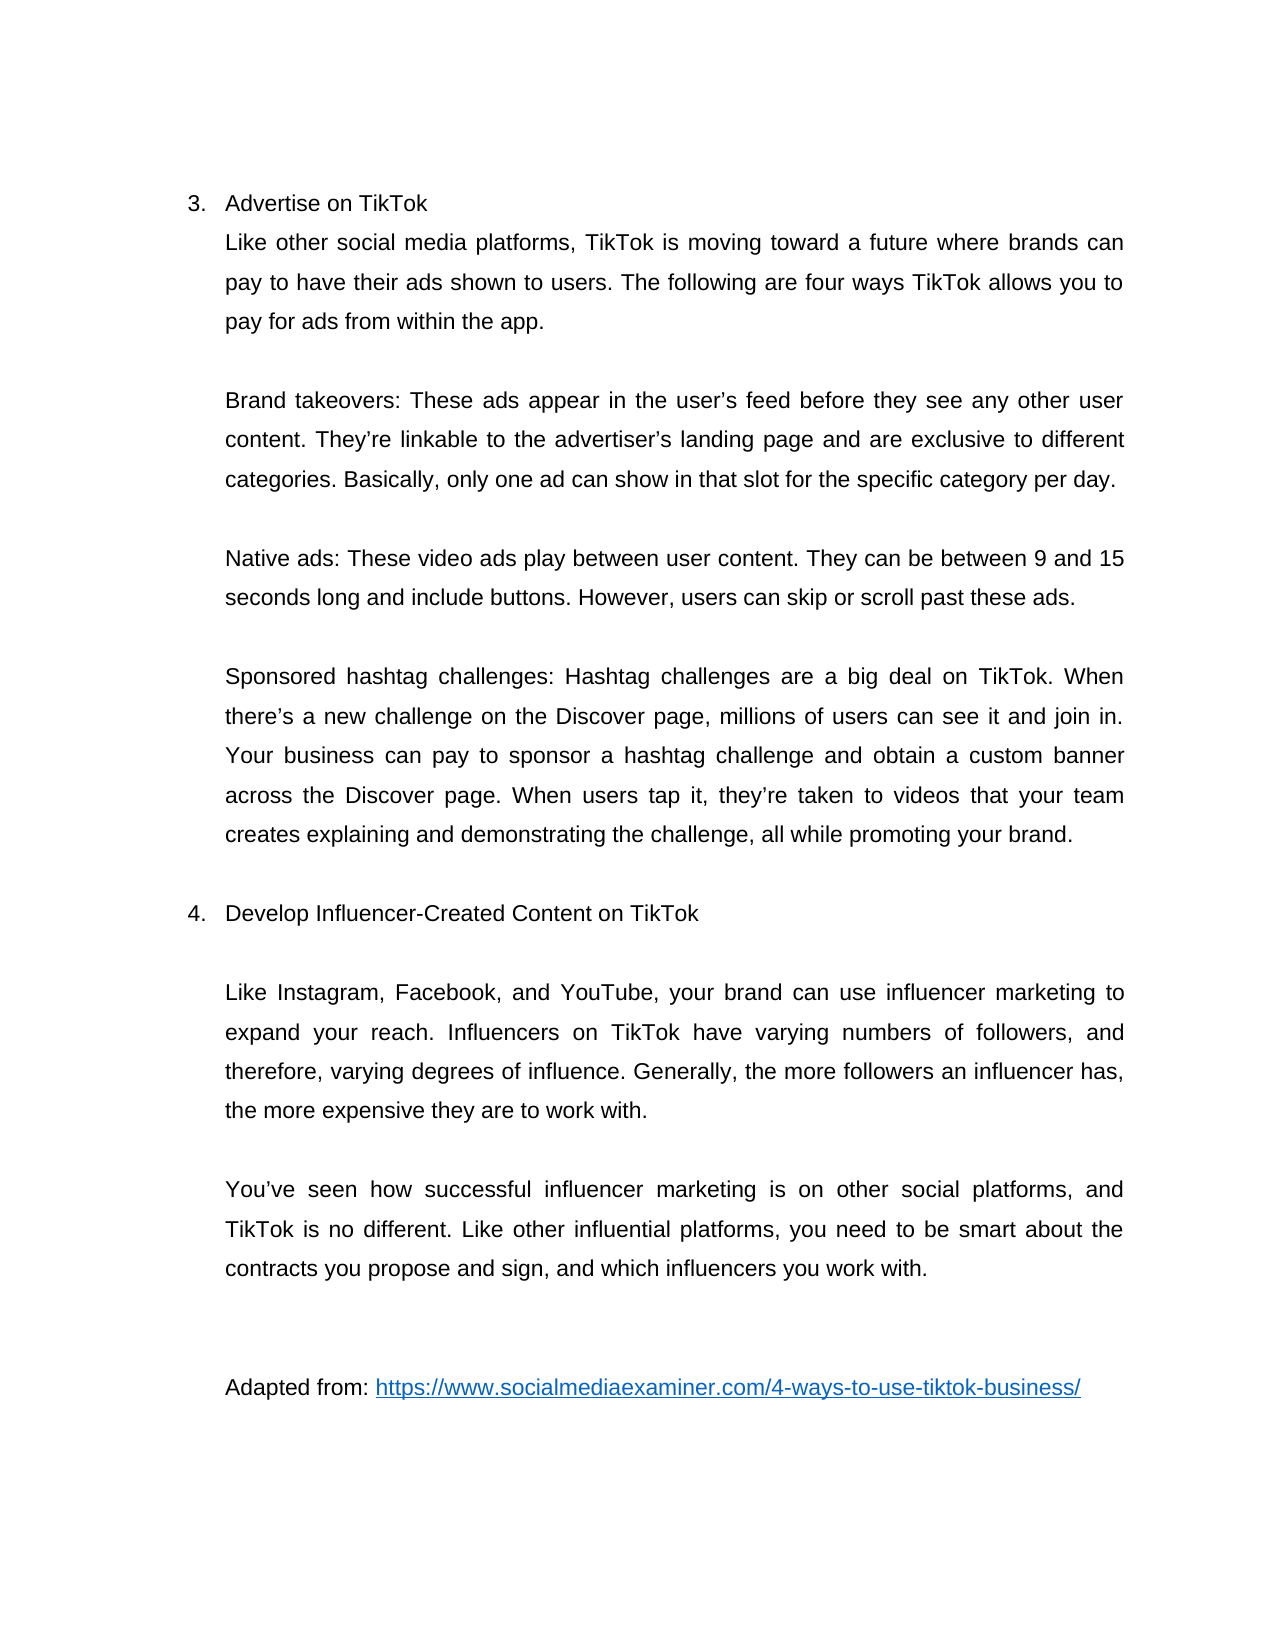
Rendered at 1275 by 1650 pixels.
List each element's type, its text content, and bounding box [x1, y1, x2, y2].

text Like Instagram, Facebook, and YouTube, your brand can use influencer marketing to expand your reach. Influencers on TikTok have varying numbers of followers, and therefore, varying degrees of influence. Generally, the more followers an influencer has, the more expensive they are to work with. [225, 979, 1125, 1124]
list Advertise on TikTok [187, 189, 1125, 216]
text Brand takeovers: These ads appear in the user’s feed before they see any other user content. They’re linkable to the advertiser’s landing page and are exclusive to different categories. Basically, only one ad can show in that slot for the specific category per day. [225, 387, 1125, 492]
text Adapted from: https://www.socialmediaexaminer.com/4-ways-to-use-tiktok-business/ [225, 1374, 1125, 1400]
text Like other social media platforms, TikTok is moving toward a future where brands can pay to have their ads shown to users. The following are four ways TikTok allows you to pay for ads from within the app. [225, 229, 1125, 334]
text Native ads: These video ads play between user content. They can be between 9 and 15 seconds long and include buttons. However, users can skip or scroll past these ads. [225, 545, 1125, 611]
list Develop Influencer-Created Content on TikTok [187, 900, 1125, 926]
text You’ve seen how successful influencer marketing is on other social platforms, and TikTok is no different. Like other influential platforms, you need to be smart about the contracts you propose and sign, and which influencers you work with. [225, 1176, 1125, 1282]
text Sponsored hashtag challenges: Hashtag challenges are a big deal on TikTok. When there’s a new challenge on the Discover page, millions of users can see it and join in. Your business can pay to sponsor a hashtag challenge and obtain a custom banner across the Discover page. When users tap it, they’re taken to videos that your team creates explaining and demonstrating the challenge, all while promoting your brand. [225, 663, 1125, 847]
